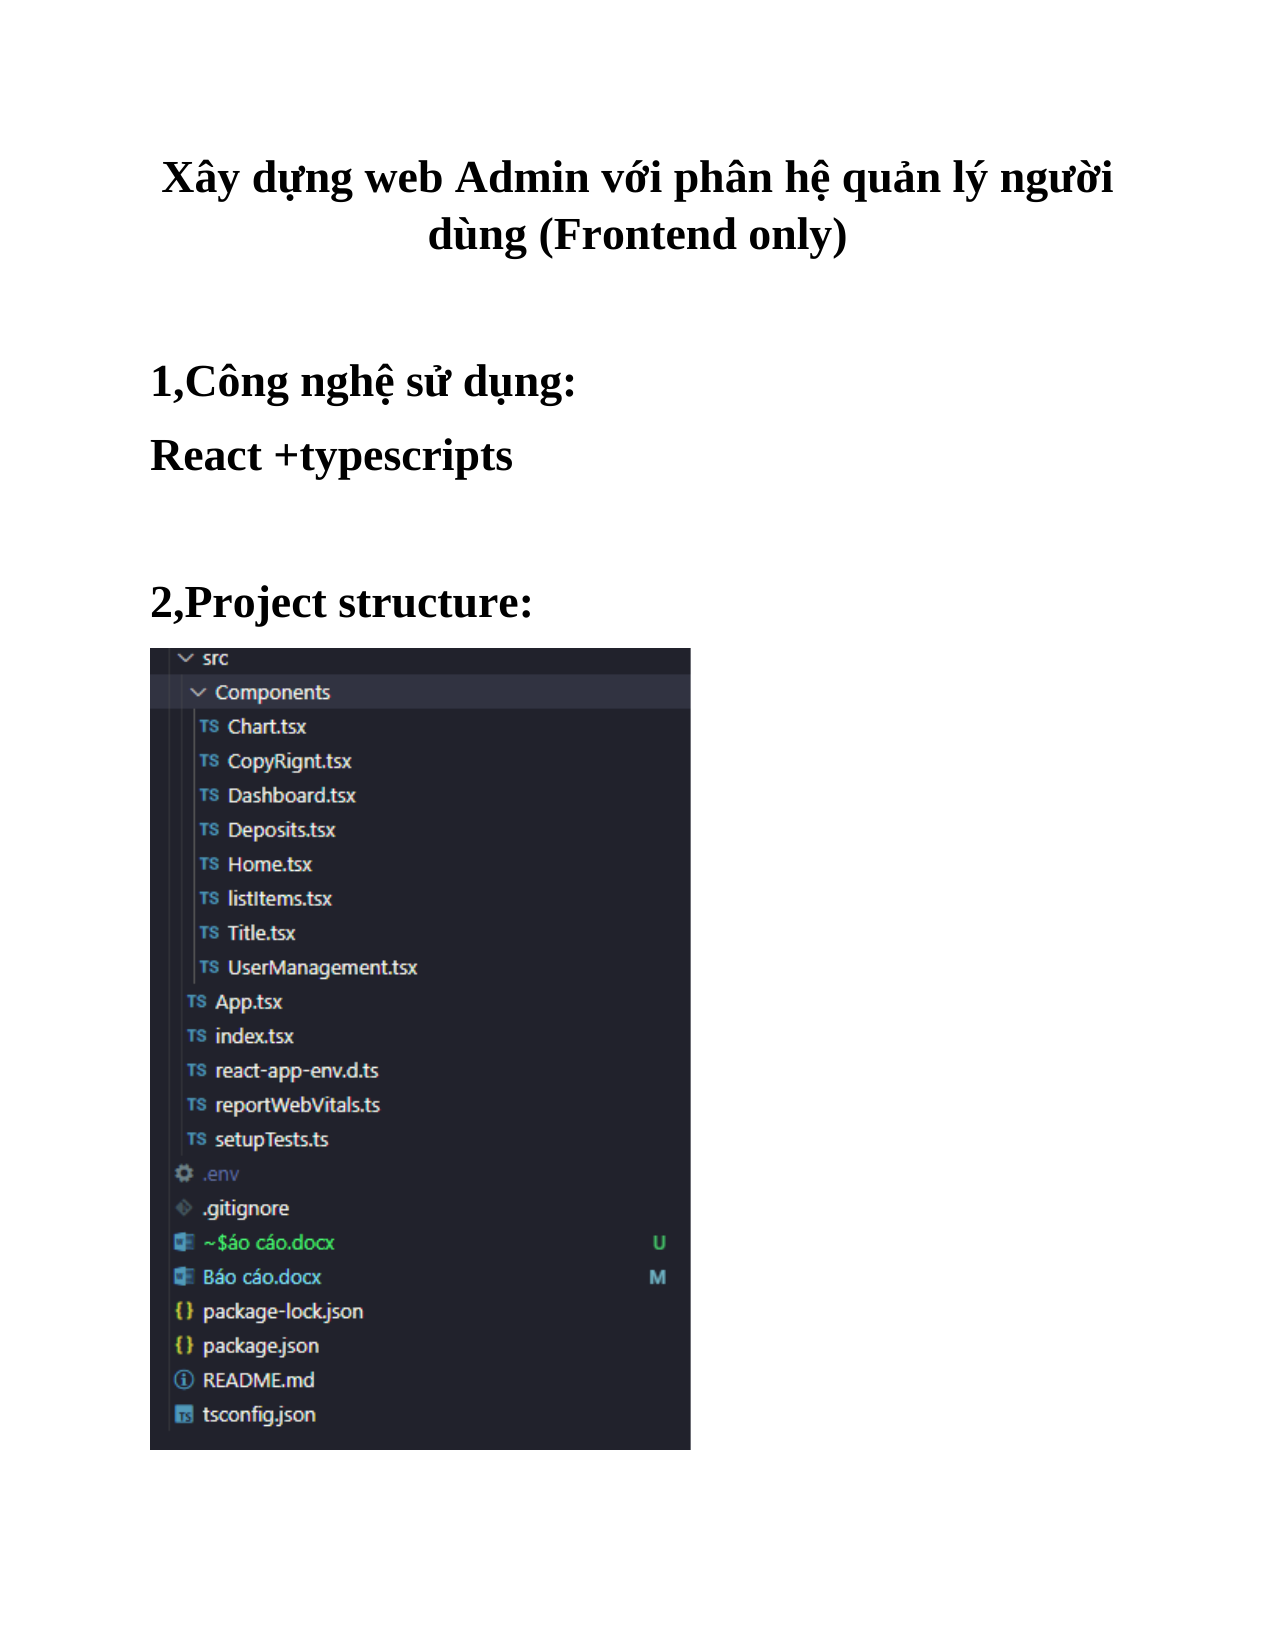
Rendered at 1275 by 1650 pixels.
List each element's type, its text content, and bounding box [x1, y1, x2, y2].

text 2,Project structure: [150, 574, 1125, 627]
picture [150, 648, 691, 1450]
text 1,Công nghệ sử dụng: [150, 354, 1125, 407]
text React +typescripts [150, 427, 1125, 480]
text Xây dựng web Admin với phân hệ quản lý người dùng (Frontend only) [150, 150, 1125, 259]
